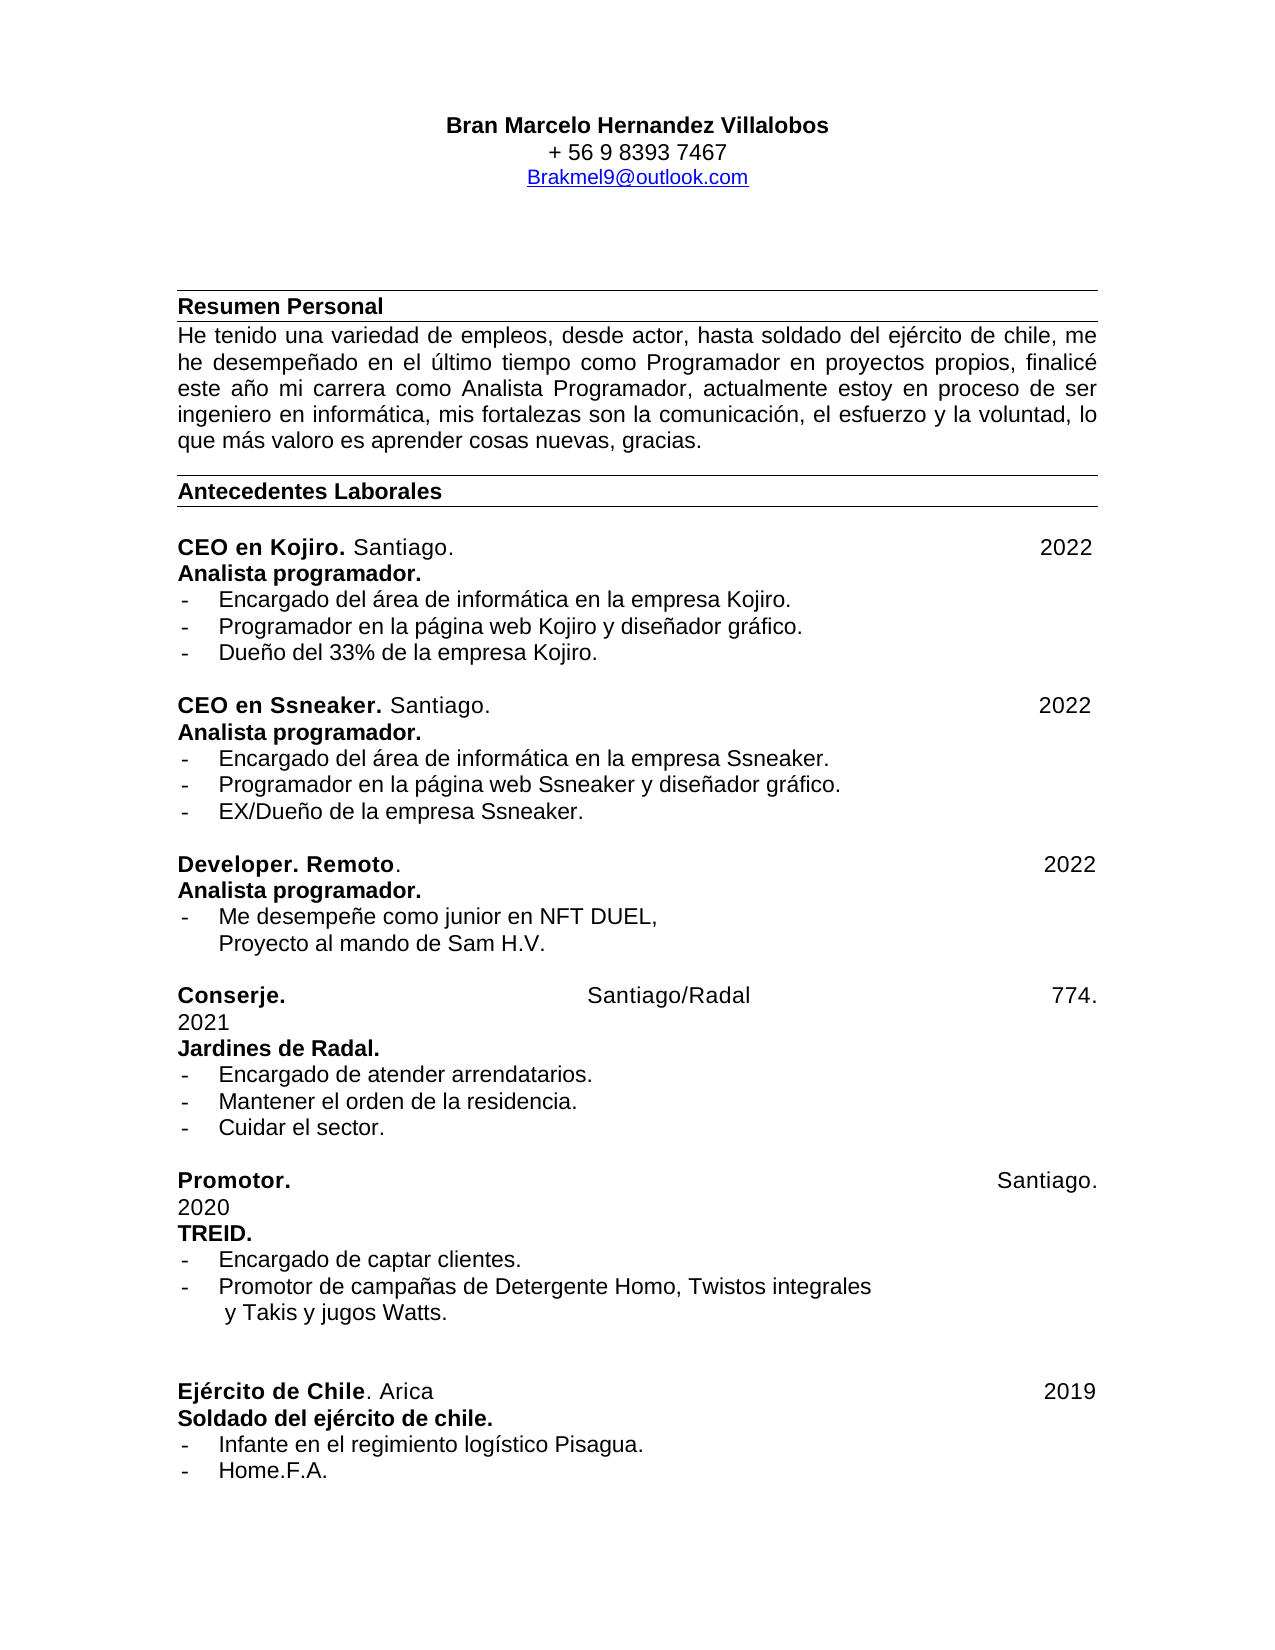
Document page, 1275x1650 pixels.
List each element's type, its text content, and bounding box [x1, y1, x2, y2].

text CEO en Kojiro. Santiago. 2022 [177, 534, 1098, 560]
text He tenido una variedad de empleos, desde actor, hasta soldado del ejército de chile, me he desempeñado en el último tiempo como Programador en proyectos propios, finalicé este año mi carrera como Analista Programador, actualmente estoy en proceso de ser ingeniero en informática, mis fortalezas son la comunicación, el esfuerzo y la voluntad, lo que más valoro es aprender cosas nuevas, gracias. [177, 322, 1098, 454]
text Encargado de atender arrendatarios. [181, 1061, 1098, 1088]
text Encargado de captar clientes. [181, 1246, 1098, 1273]
text Home.F.A. [181, 1457, 1098, 1484]
list Proyecto al mando de Sam H.V. [218, 930, 1098, 956]
text Analista programador. [177, 718, 1098, 745]
text Infante en el regimiento logístico Pisagua. [181, 1431, 1098, 1457]
text Mantener el orden de la residencia. [181, 1088, 1098, 1114]
text Antecedentes Laborales [177, 476, 1098, 506]
text Encargado del área de informática en la empresa Kojiro. [181, 586, 1098, 613]
text Brakmel9@outlook.com [177, 165, 1098, 189]
text Programador en la página web Kojiro y diseñador gráfico. [181, 613, 1098, 639]
text Promotor de campañas de Detergente Homo, Twistos integrales [181, 1273, 1098, 1299]
text Encargado del área de informática en la empresa Ssneaker. [181, 745, 1098, 771]
text Cuidar el sector. [181, 1114, 1098, 1141]
text Programador en la página web Ssneaker y diseñador gráfico. [181, 771, 1098, 798]
text Bran Marcelo Hernandez Villalobos [177, 112, 1098, 138]
text Analista programador. [177, 877, 1098, 903]
list y Takis y jugos Watts. [218, 1299, 1098, 1326]
text Developer. Remoto. 2022 [177, 851, 1098, 877]
text TREID. [177, 1220, 1098, 1246]
text Analista programador. [177, 560, 1098, 586]
text Soldado del ejército de chile. [177, 1404, 1098, 1431]
text + 56 9 8393 7467 [177, 138, 1098, 165]
text Jardines de Radal. [177, 1035, 1098, 1061]
text CEO en Ssneaker. Santiago. 2022 [177, 692, 1098, 718]
text Ejército de Chile. Arica 2019 [177, 1378, 1098, 1404]
text Resumen Personal [177, 291, 1098, 321]
text Me desempeñe como junior en NFT DUEL, [181, 903, 1098, 930]
text Dueño del 33% de la empresa Kojiro. [181, 639, 1098, 666]
text Promotor. Santiago. 2020 [177, 1167, 1098, 1220]
text Conserje. Santiago/Radal 774. 2021 [177, 982, 1098, 1035]
text EX/Dueño de la empresa Ssneaker. [181, 798, 1098, 824]
